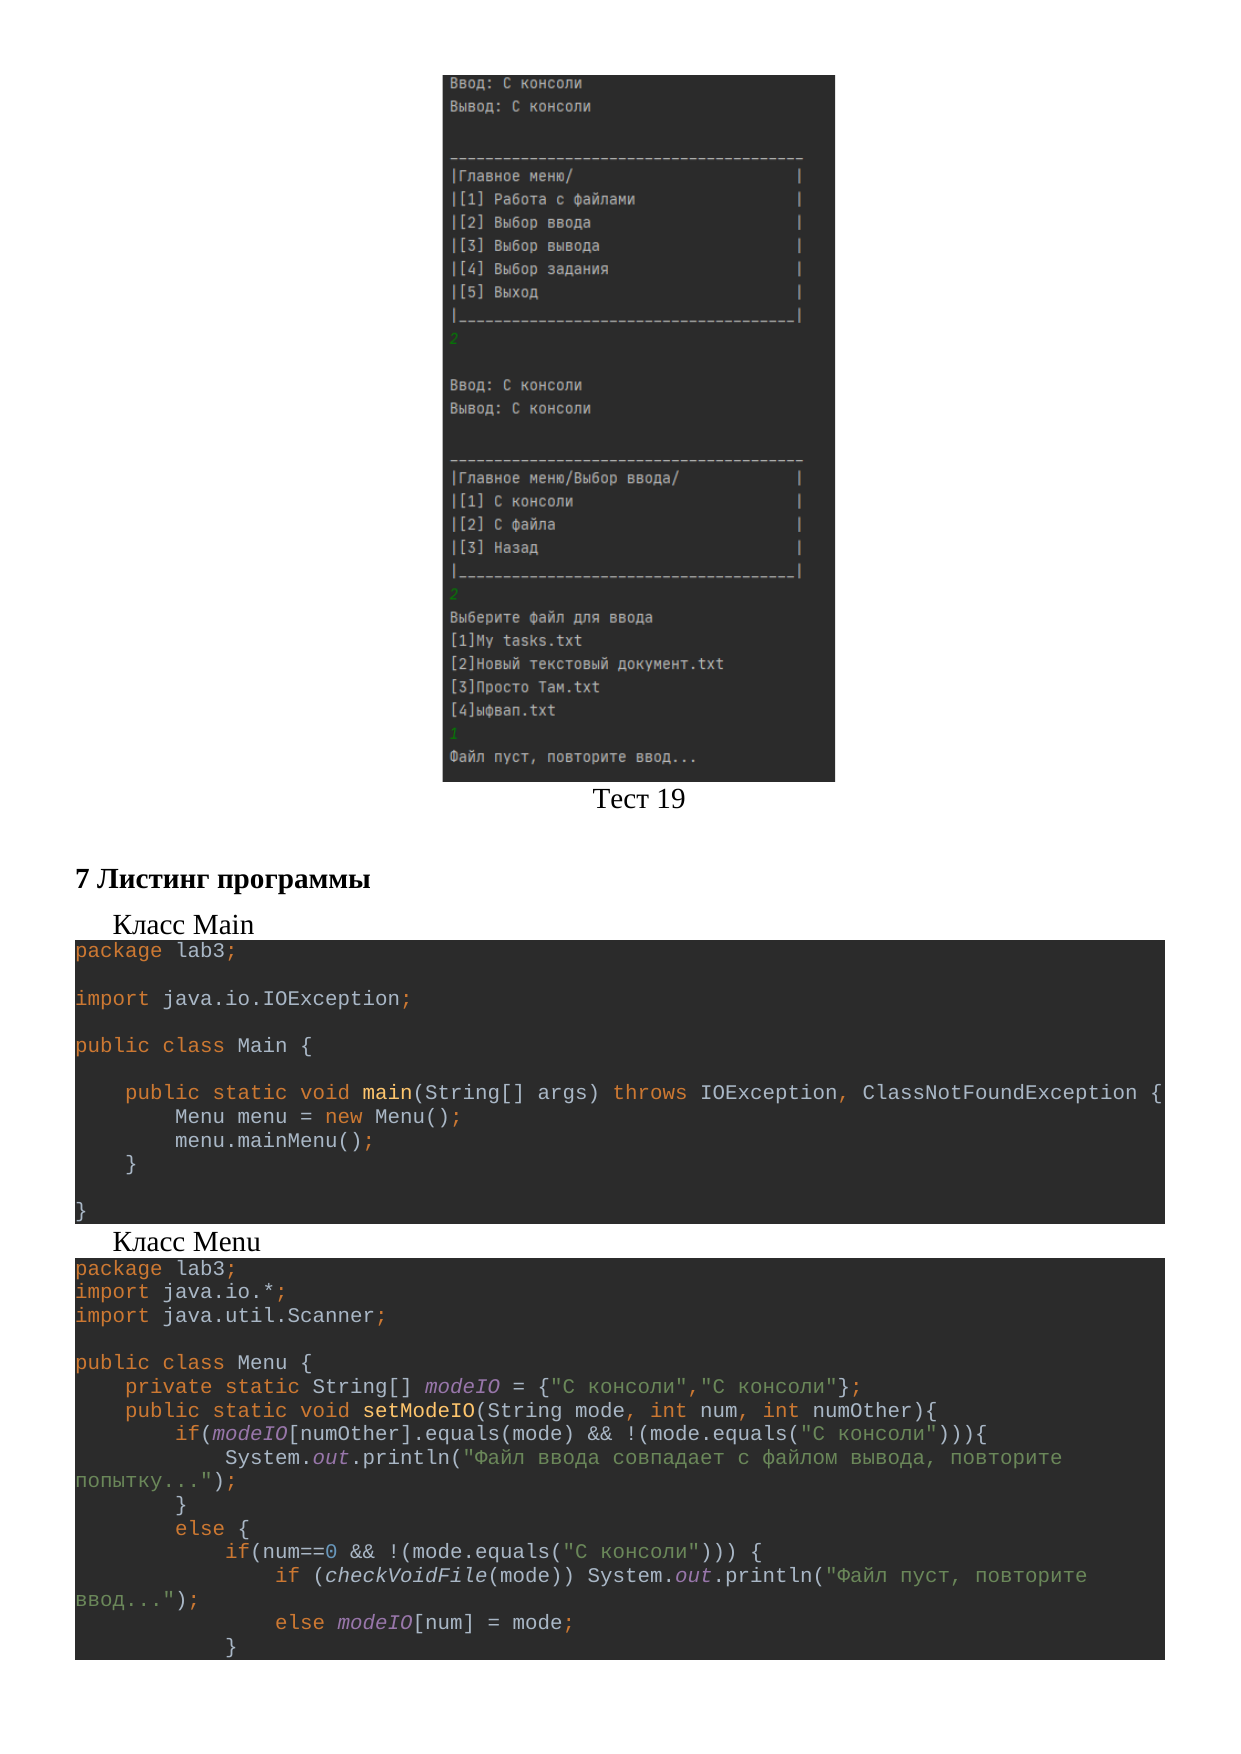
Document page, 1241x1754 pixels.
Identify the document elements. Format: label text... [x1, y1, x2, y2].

picture [442, 75, 836, 782]
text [75, 1258, 1165, 1660]
text Класс Main [112, 907, 1165, 940]
text Тест 19 [112, 781, 1165, 815]
text Класс Menu [112, 1224, 1165, 1258]
text package lab3; import java.io.IOException; public class Main { public static void main(String[] args) throws IOException, ClassNotFoundException { Menu menu = new Menu(); menu.mainMenu(); } } [75, 940, 1165, 1224]
text 7 Листинг программы [75, 861, 1165, 894]
